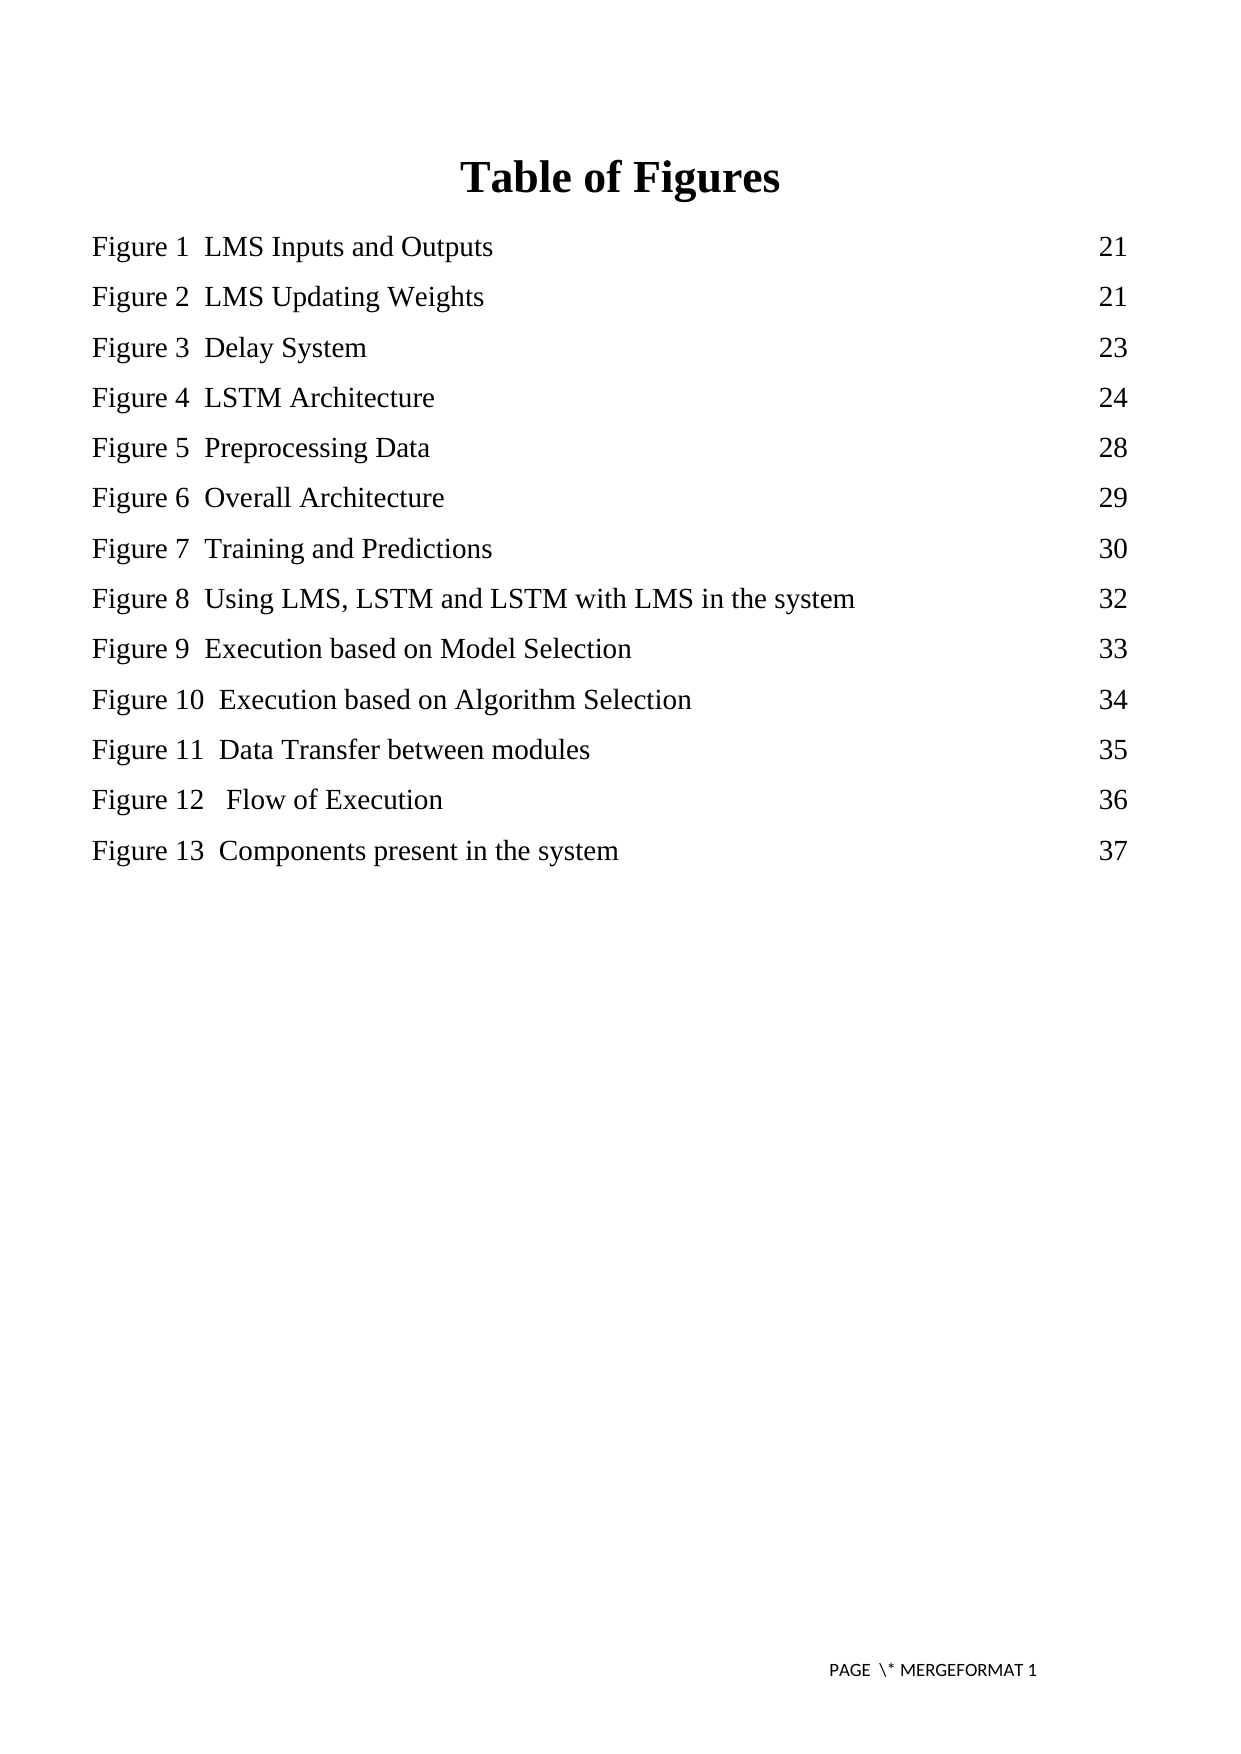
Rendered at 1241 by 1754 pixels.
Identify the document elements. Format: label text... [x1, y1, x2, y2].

text Table of Figures [112, 150, 1128, 203]
